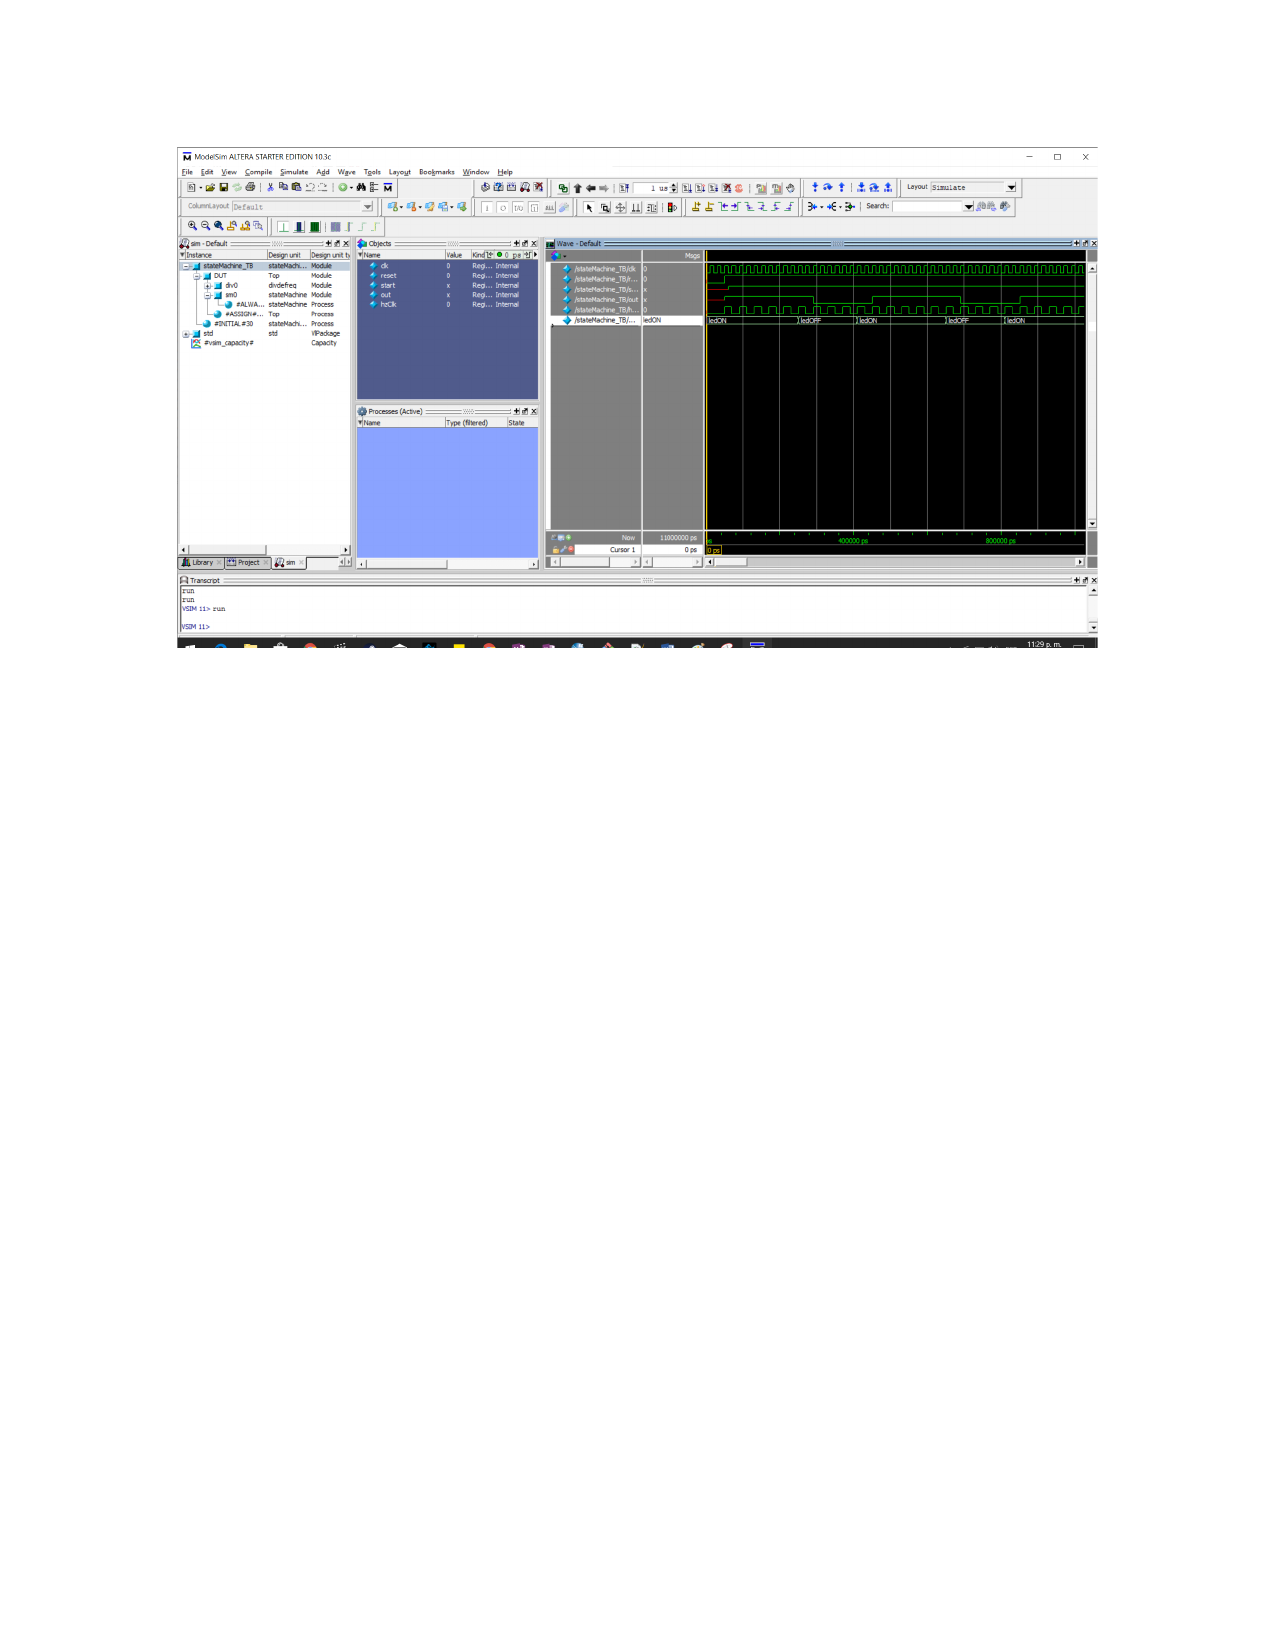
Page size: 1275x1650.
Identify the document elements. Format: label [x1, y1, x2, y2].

picture [177, 147, 1098, 648]
